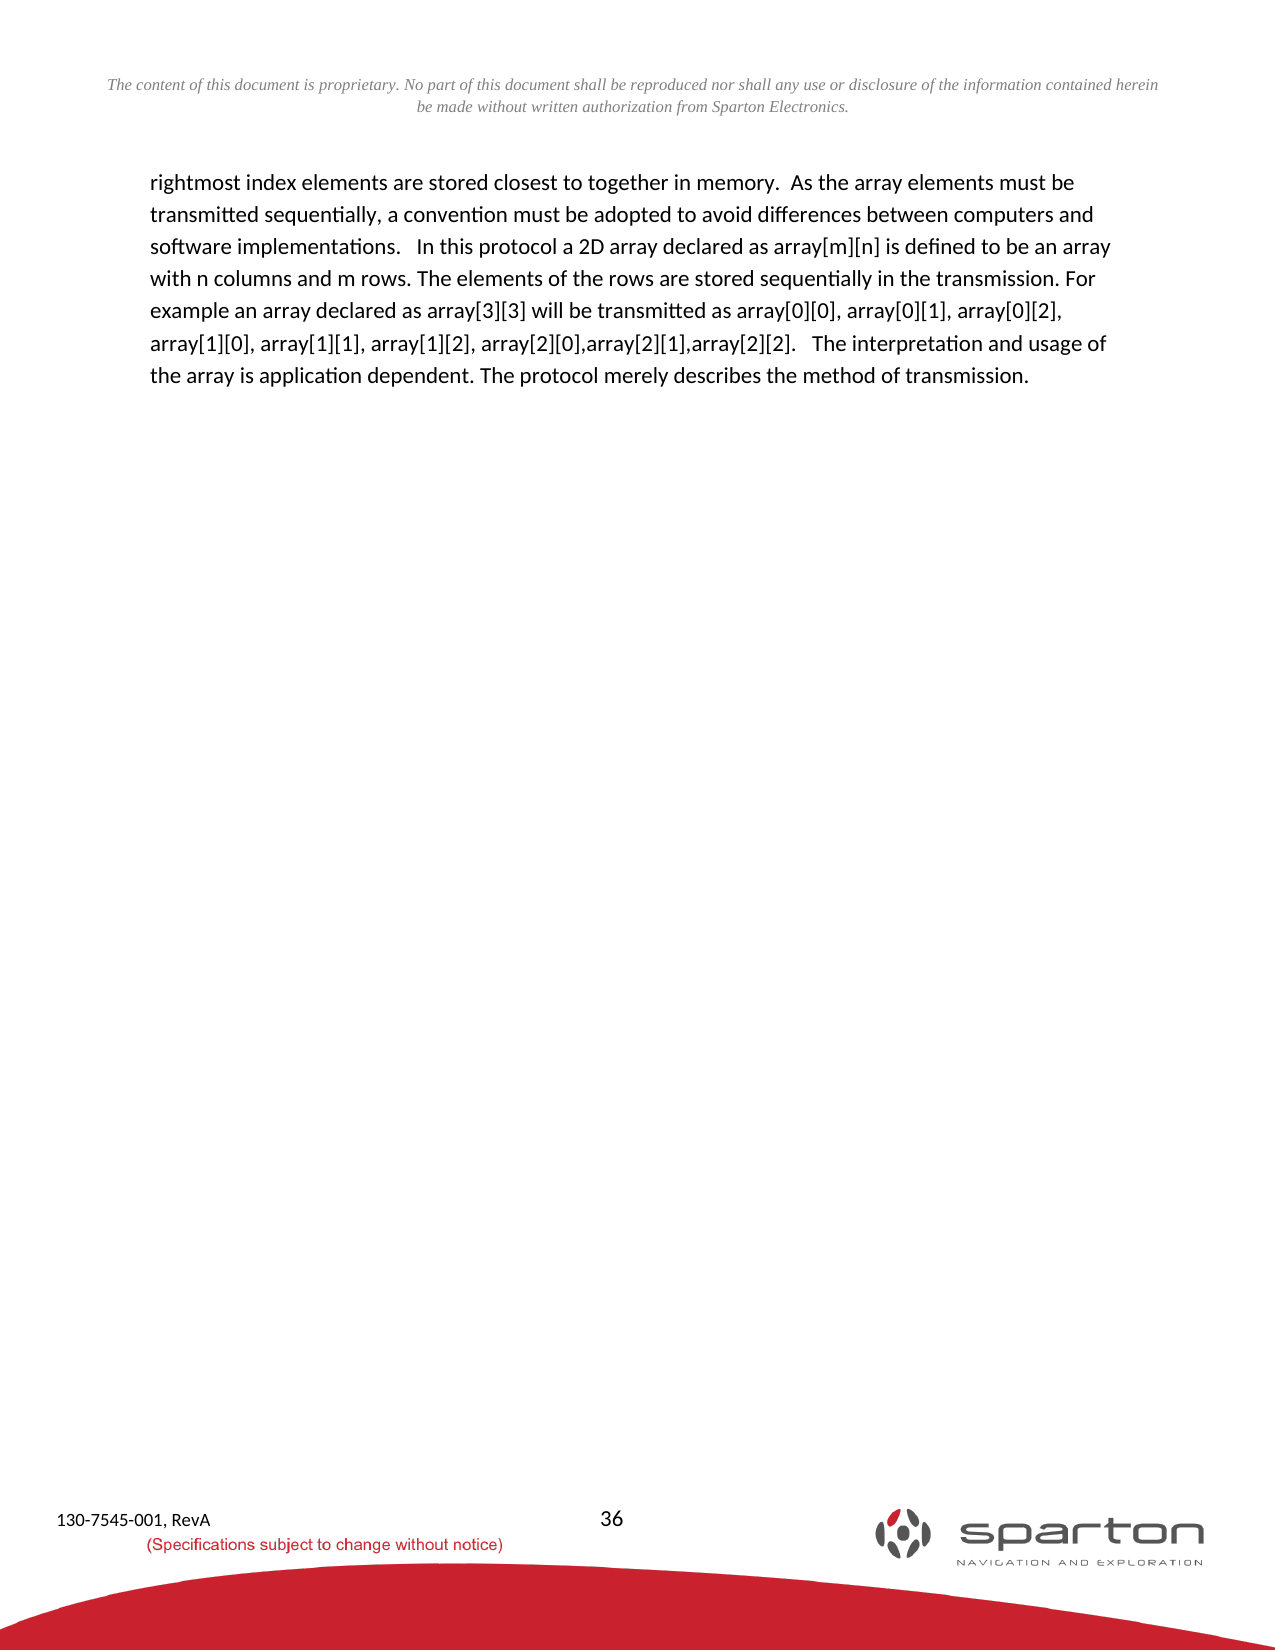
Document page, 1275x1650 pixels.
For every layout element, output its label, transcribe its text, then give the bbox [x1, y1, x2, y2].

picture [0, 1505, 1275, 1650]
